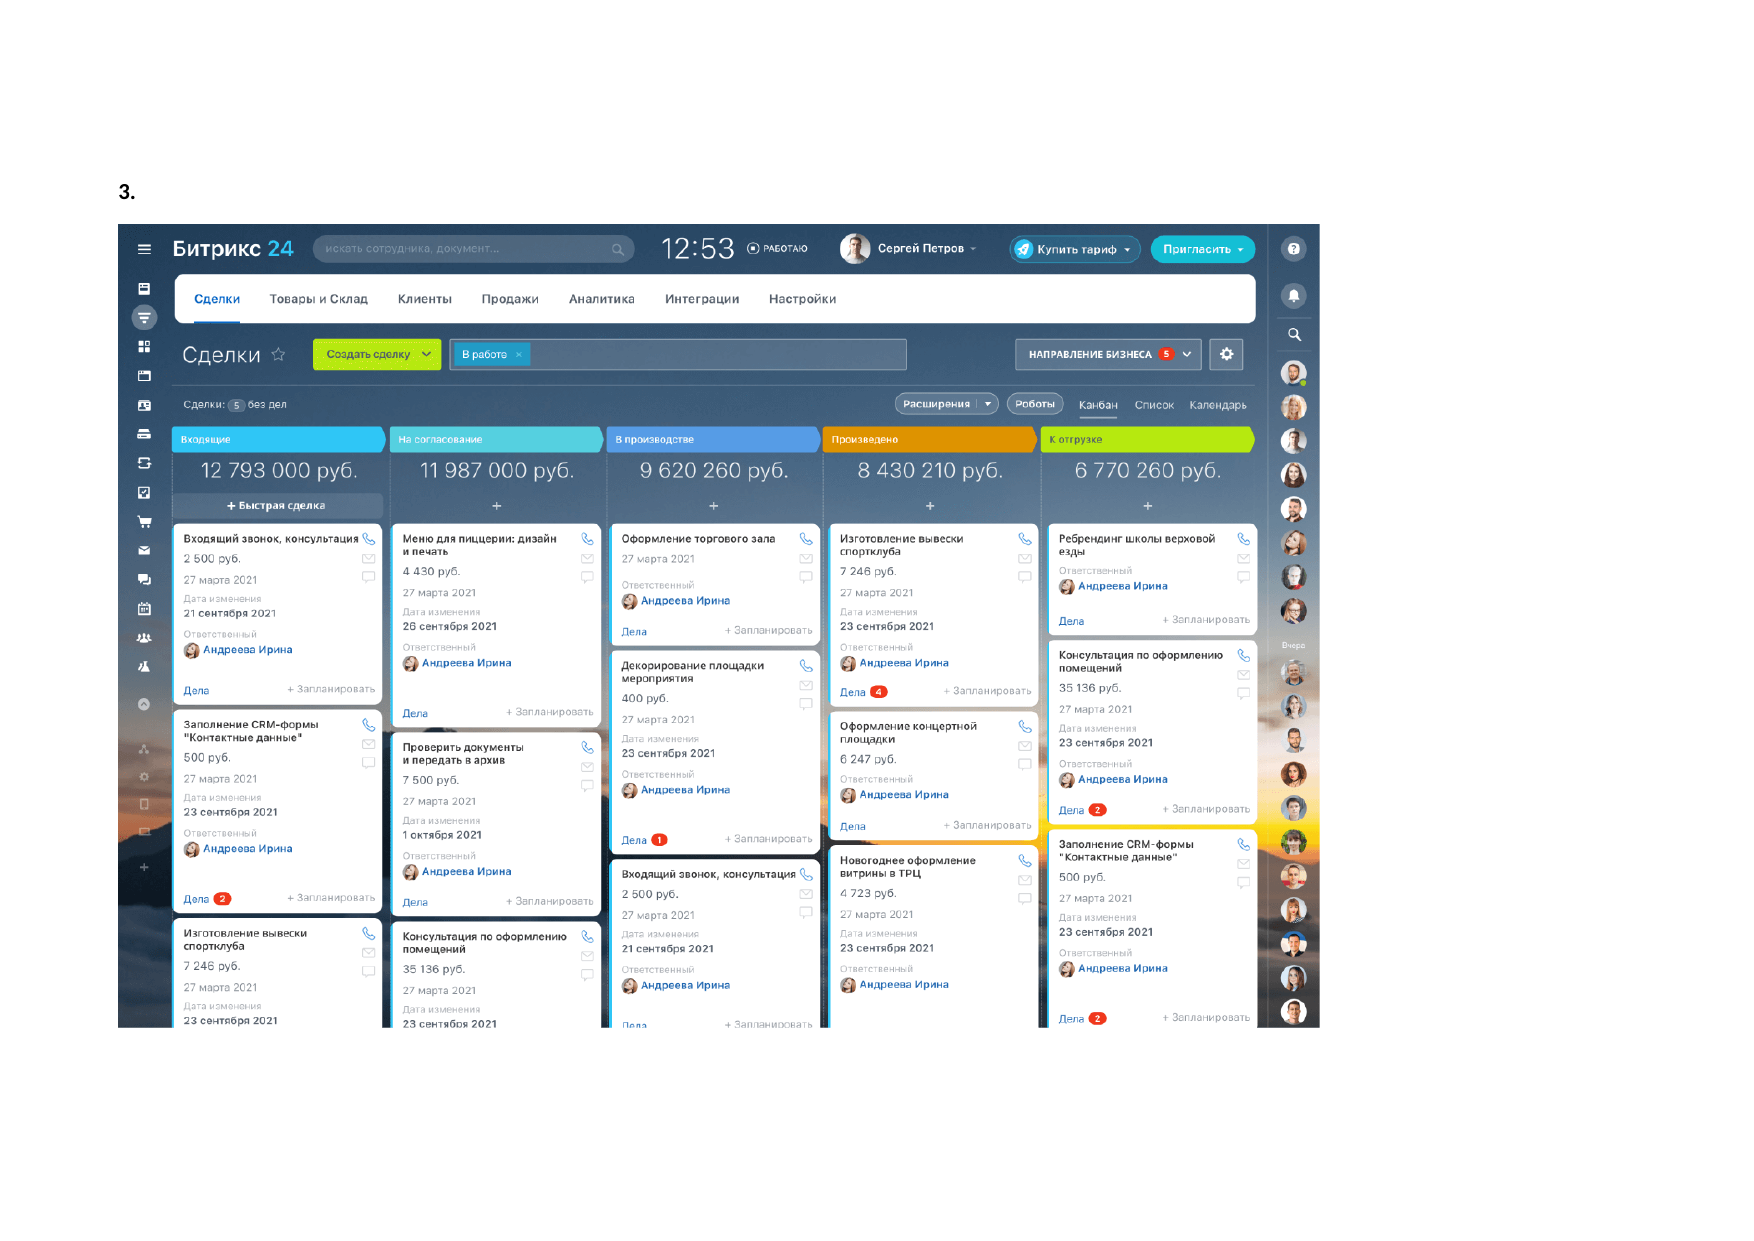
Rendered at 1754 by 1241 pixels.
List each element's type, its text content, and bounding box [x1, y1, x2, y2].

picture [118, 224, 1320, 1028]
text 3. [118, 177, 1636, 205]
